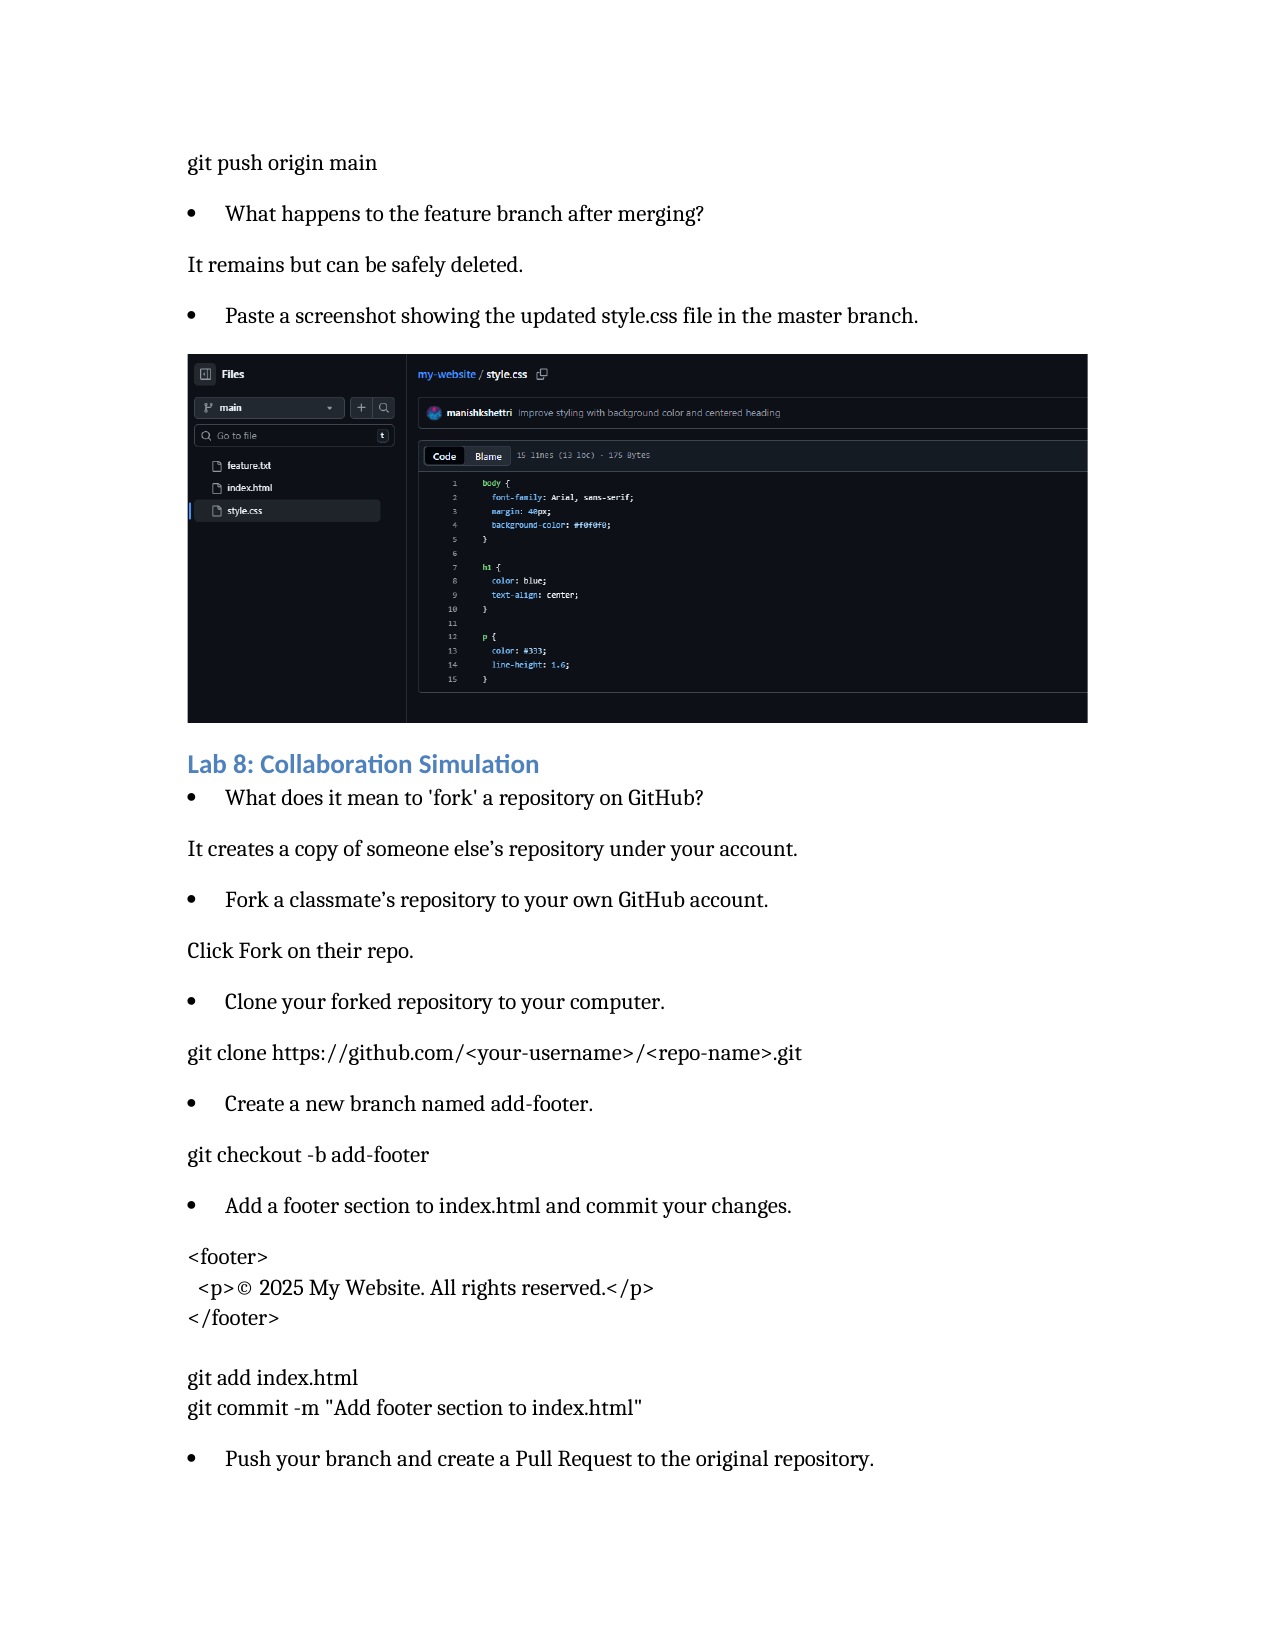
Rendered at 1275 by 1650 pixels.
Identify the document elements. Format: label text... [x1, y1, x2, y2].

text It remains but can be safely deleted. [187, 252, 1087, 278]
list Push your branch and create a Pull Request to the original repository. [187, 1446, 1087, 1473]
text git push origin main [187, 150, 1087, 176]
list What does it mean to 'fork' a repository on GitHub? [187, 785, 1087, 811]
list Add a footer section to index.html and commit your changes. [187, 1193, 1087, 1219]
text git checkout -b add-footer [187, 1142, 1087, 1168]
list What happens to the feature branch after merging? [187, 201, 1087, 227]
picture [187, 354, 1088, 723]
list Fork a classmate’s repository to your own GitHub account. [187, 887, 1087, 913]
text It creates a copy of someone else’s repository under your account. [187, 836, 1087, 862]
text <footer> <p>© 2025 My Website. All rights reserved.</p> </footer> git add index.html git commit -m "Add footer section to index.html" [187, 1244, 1087, 1422]
list Create a new branch named add-footer. [187, 1091, 1087, 1117]
text git clone https://github.com/<your-username>/<repo-name>.git [187, 1040, 1087, 1066]
subtitle Lab 8: Collaboration Simulation [187, 747, 1087, 780]
list Paste a screenshot showing the updated style.css file in the master branch. [187, 303, 1087, 329]
text Click Fork on their repo. [187, 938, 1087, 964]
list Clone your forked repository to your computer. [187, 989, 1087, 1015]
